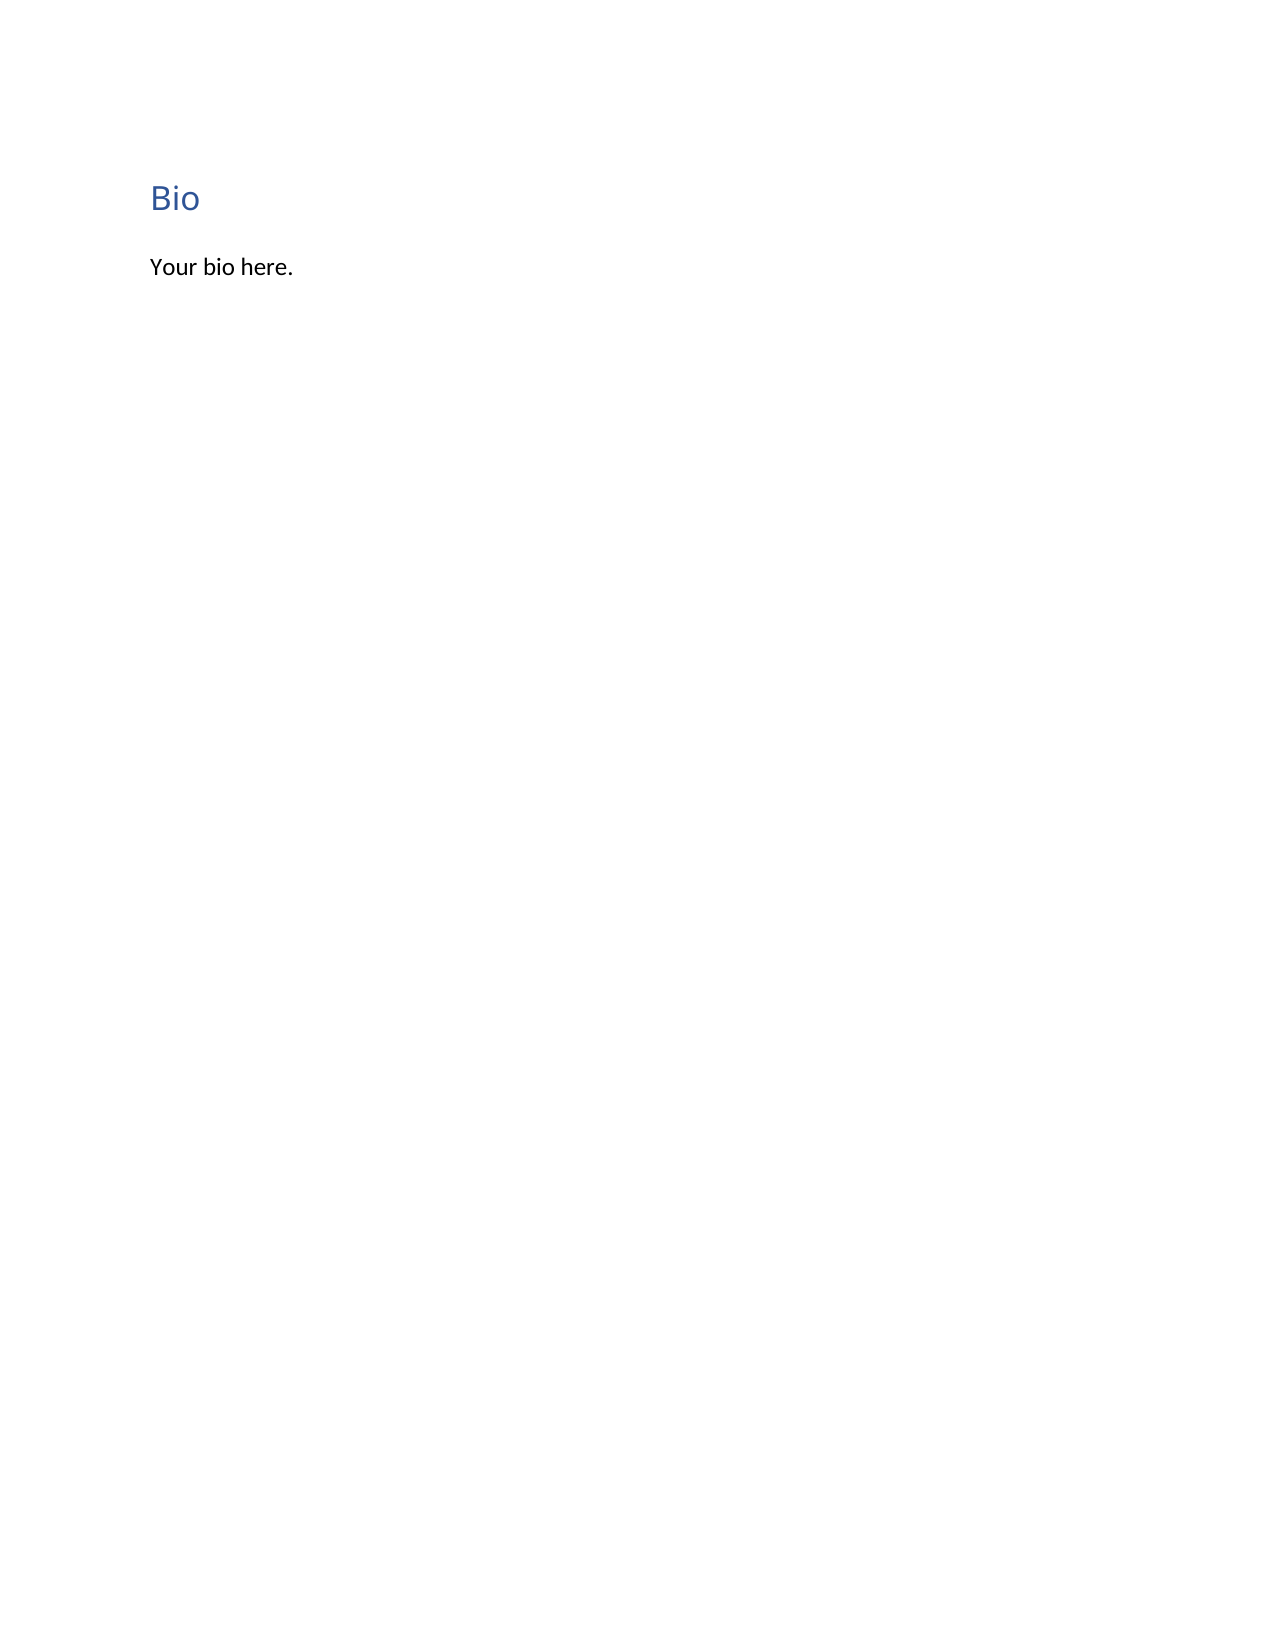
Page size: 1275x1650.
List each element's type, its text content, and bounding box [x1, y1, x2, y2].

subtitle Bio [150, 175, 1125, 220]
text Your bio here. [150, 251, 1125, 281]
